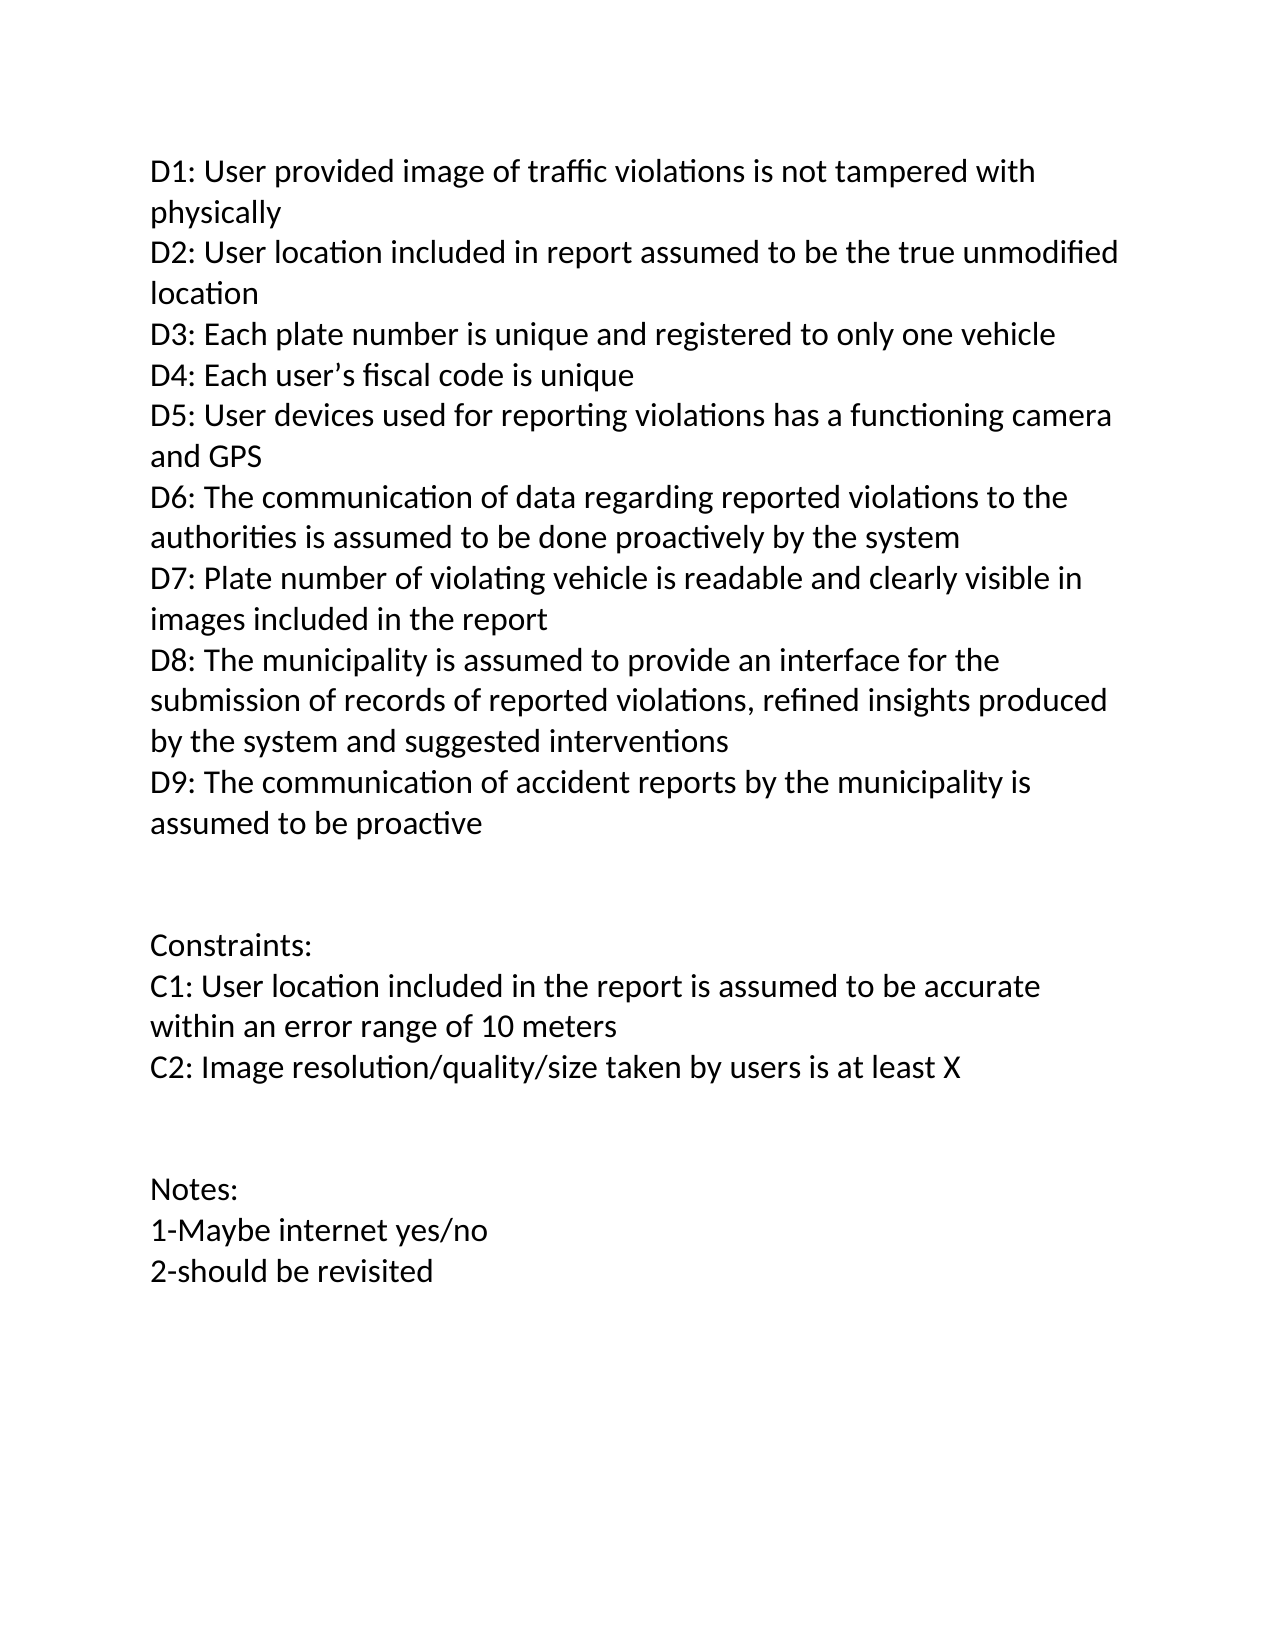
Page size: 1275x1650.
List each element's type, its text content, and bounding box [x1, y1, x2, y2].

text D2: User location included in report assumed to be the true unmodified location [150, 231, 1125, 313]
text D8: The municipality is assumed to provide an interface for the submission of records of reported violations, refined insights produced by the system and suggested interventions [150, 639, 1125, 761]
text D6: The communication of data regarding reported violations to the authorities is assumed to be done proactively by the system [150, 476, 1125, 557]
text D3: Each plate number is unique and registered to only one vehicle [150, 313, 1125, 354]
text D7: Plate number of violating vehicle is readable and clearly visible in images included in the report [150, 557, 1125, 639]
text D4: Each user’s fiscal code is unique [150, 354, 1125, 394]
text D5: User devices used for reporting violations has a functioning camera and GPS [150, 394, 1125, 476]
text 1-Maybe internet yes/no [150, 1209, 1125, 1250]
text 2-should be revisited [150, 1250, 1125, 1290]
text C1: User location included in the report is assumed to be accurate within an error range of 10 meters [150, 964, 1125, 1046]
text Constraints: [150, 924, 1125, 964]
text D1: User provided image of traffic violations is not tampered with physically [150, 150, 1125, 231]
text D9: The communication of accident reports by the municipality is assumed to be proactive [150, 761, 1125, 842]
text C2: Image resolution/quality/size taken by users is at least X [150, 1046, 1125, 1087]
text Notes: [150, 1168, 1125, 1209]
